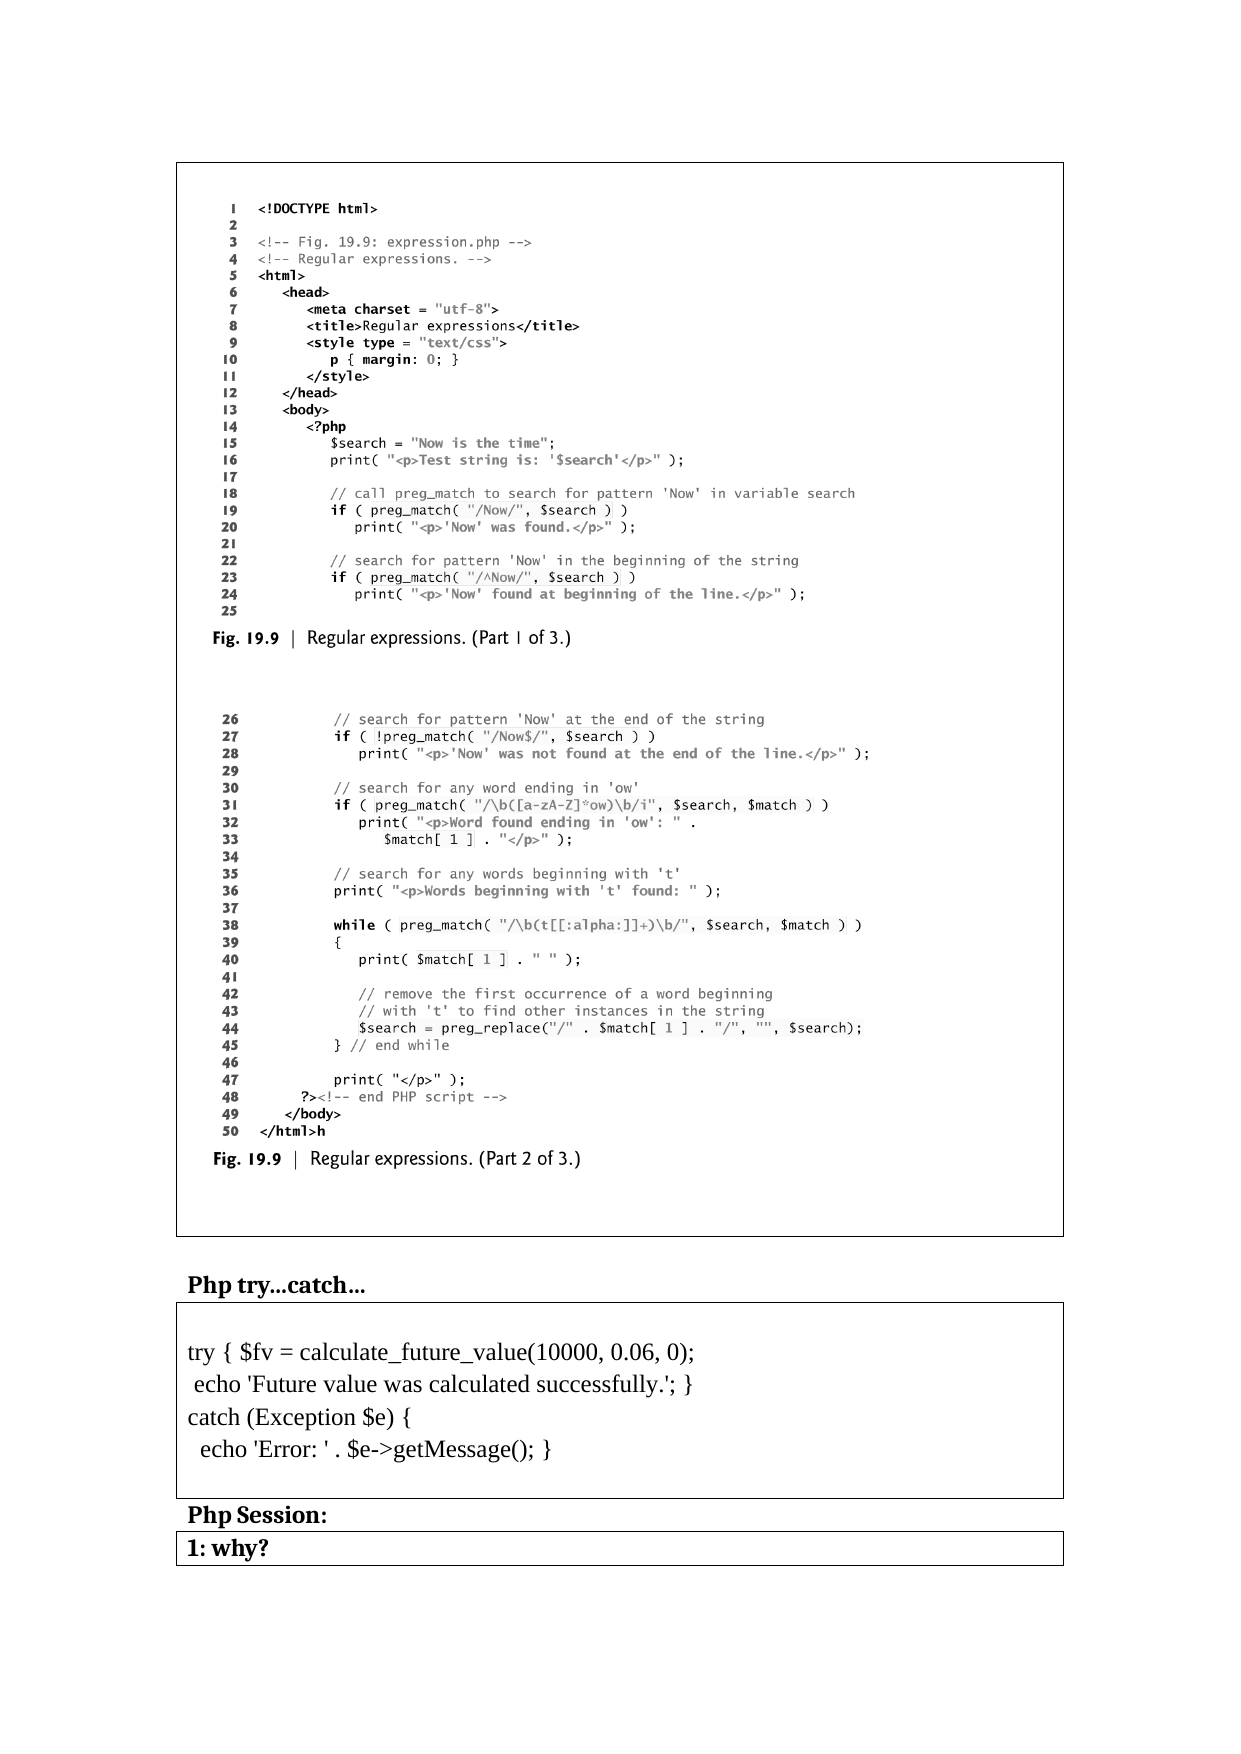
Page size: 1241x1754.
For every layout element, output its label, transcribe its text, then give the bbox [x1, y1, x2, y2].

picture [187, 683, 1052, 1207]
text Php Session: [187, 1499, 1053, 1531]
picture [187, 163, 1031, 675]
table_header try { $fv = calculate_future_value(10000, 0.06, 0); echo 'Future value was calculated successfully.'; } catch (Exception $e) { echo 'Error: ' . $e->getMessage(); } [177, 1303, 1063, 1498]
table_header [177, 1532, 1063, 1565]
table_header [177, 163, 1063, 1236]
text Php try…catch… [187, 1269, 1053, 1302]
